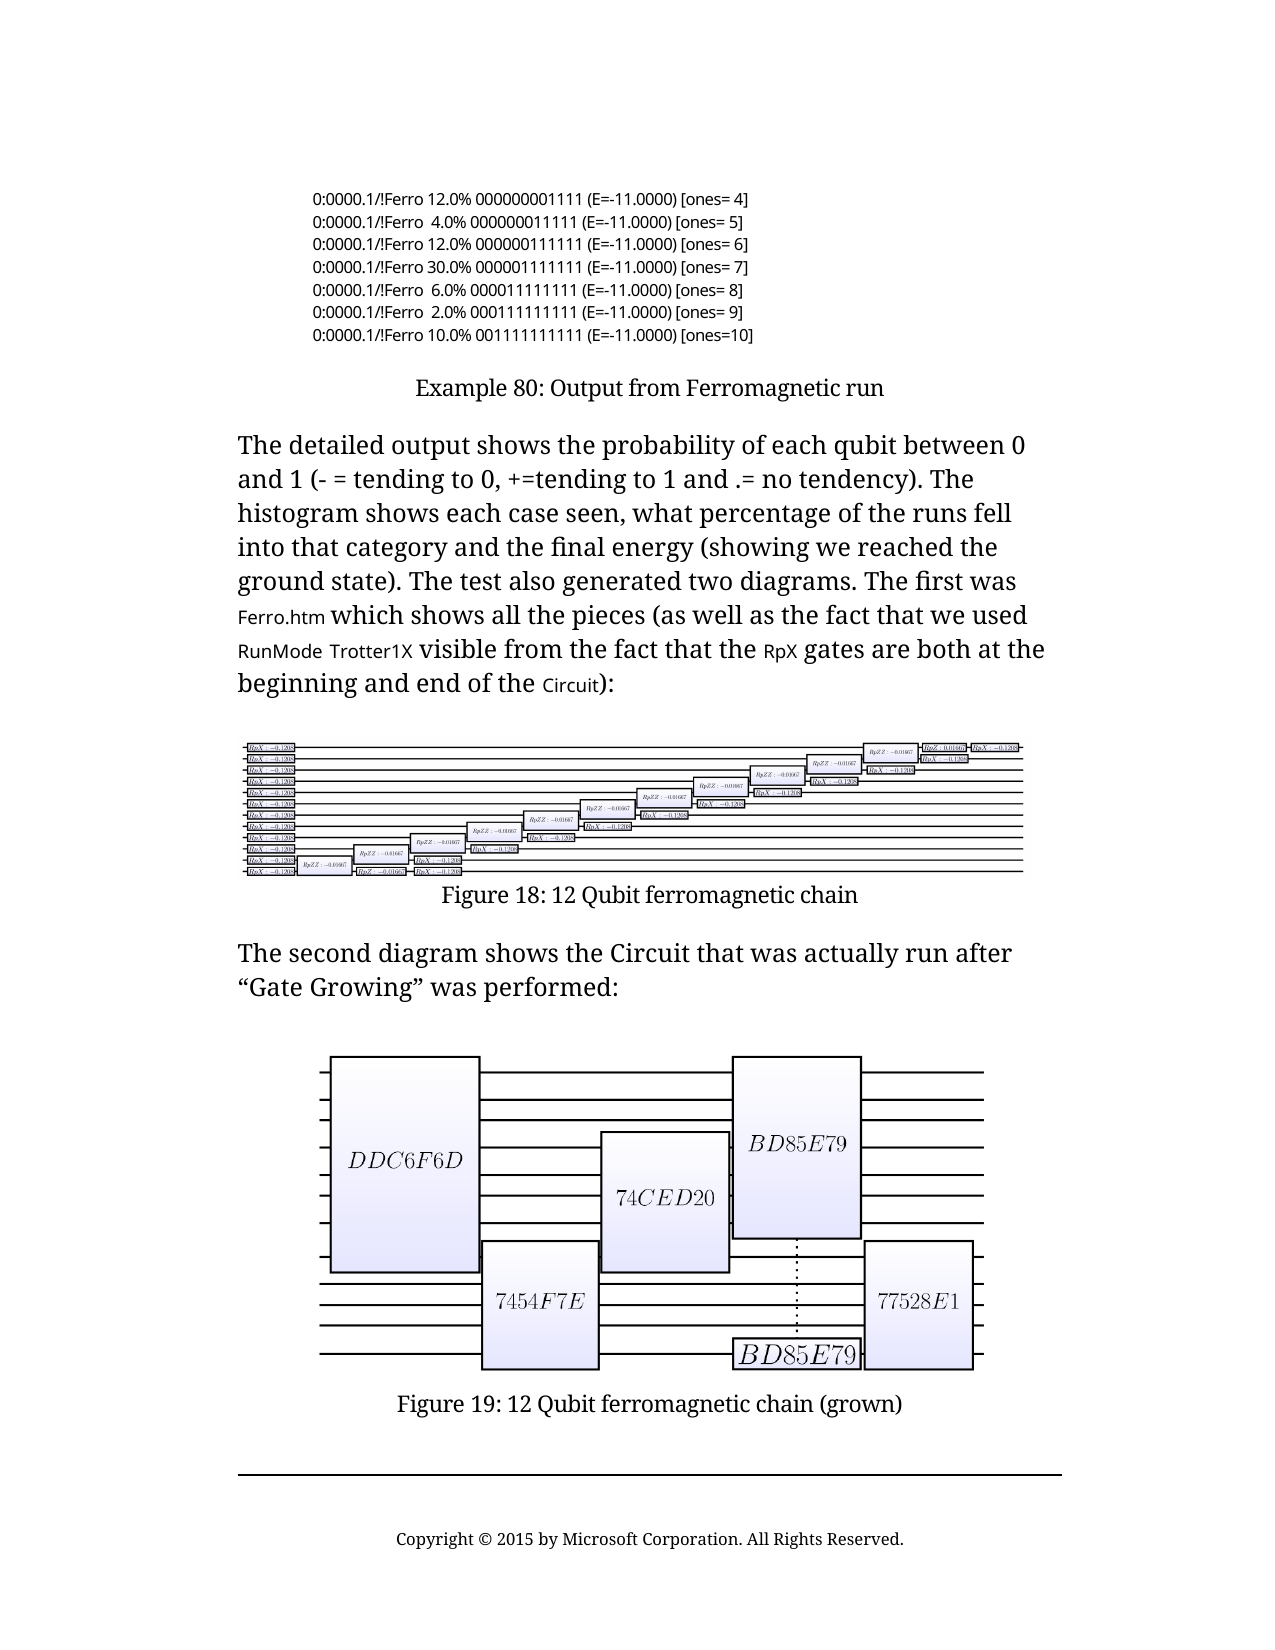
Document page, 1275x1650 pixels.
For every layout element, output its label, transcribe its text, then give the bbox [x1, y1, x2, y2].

picture [306, 1037, 994, 1388]
list 0:0000.1/!Ferro 12.0% 000000111111 (E=-11.0000) [ones= 6] [312, 233, 1062, 256]
text The detailed output shows the probability of each qubit between 0 and 1 (- = tending to 0, +=tending to 1 and .= no tendency). The histogram shows each case seen, what percentage of the runs fell into that category and the final energy (showing we reached the ground state). The test also generated two diagrams. The first was Ferro.htm which shows all the pieces (as well as the fact that we used RunMode Trotter1X visible from the fact that the RpX gates are both at the beginning and end of the Circuit): [237, 428, 1062, 700]
text The second diagram shows the Circuit that was actually run after “Gate Growing” was performed: [237, 936, 1062, 1004]
list 0:0000.1/!Ferro 2.0% 000111111111 (E=-11.0000) [ones= 9] [312, 301, 1062, 324]
list 0:0000.1/!Ferro 4.0% 000000011111 (E=-11.0000) [ones= 5] [312, 210, 1062, 233]
list 0:0000.1/!Ferro 10.0% 001111111111 (E=-11.0000) [ones=10] [312, 324, 1062, 346]
picture [237, 734, 1031, 880]
list 0:0000.1/!Ferro 6.0% 000011111111 (E=-11.0000) [ones= 8] [312, 278, 1062, 301]
list 0:0000.1/!Ferro 12.0% 000000001111 (E=-11.0000) [ones= 4] [312, 187, 1062, 210]
list 0:0000.1/!Ferro 30.0% 000001111111 (E=-11.0000) [ones= 7] [312, 256, 1062, 278]
